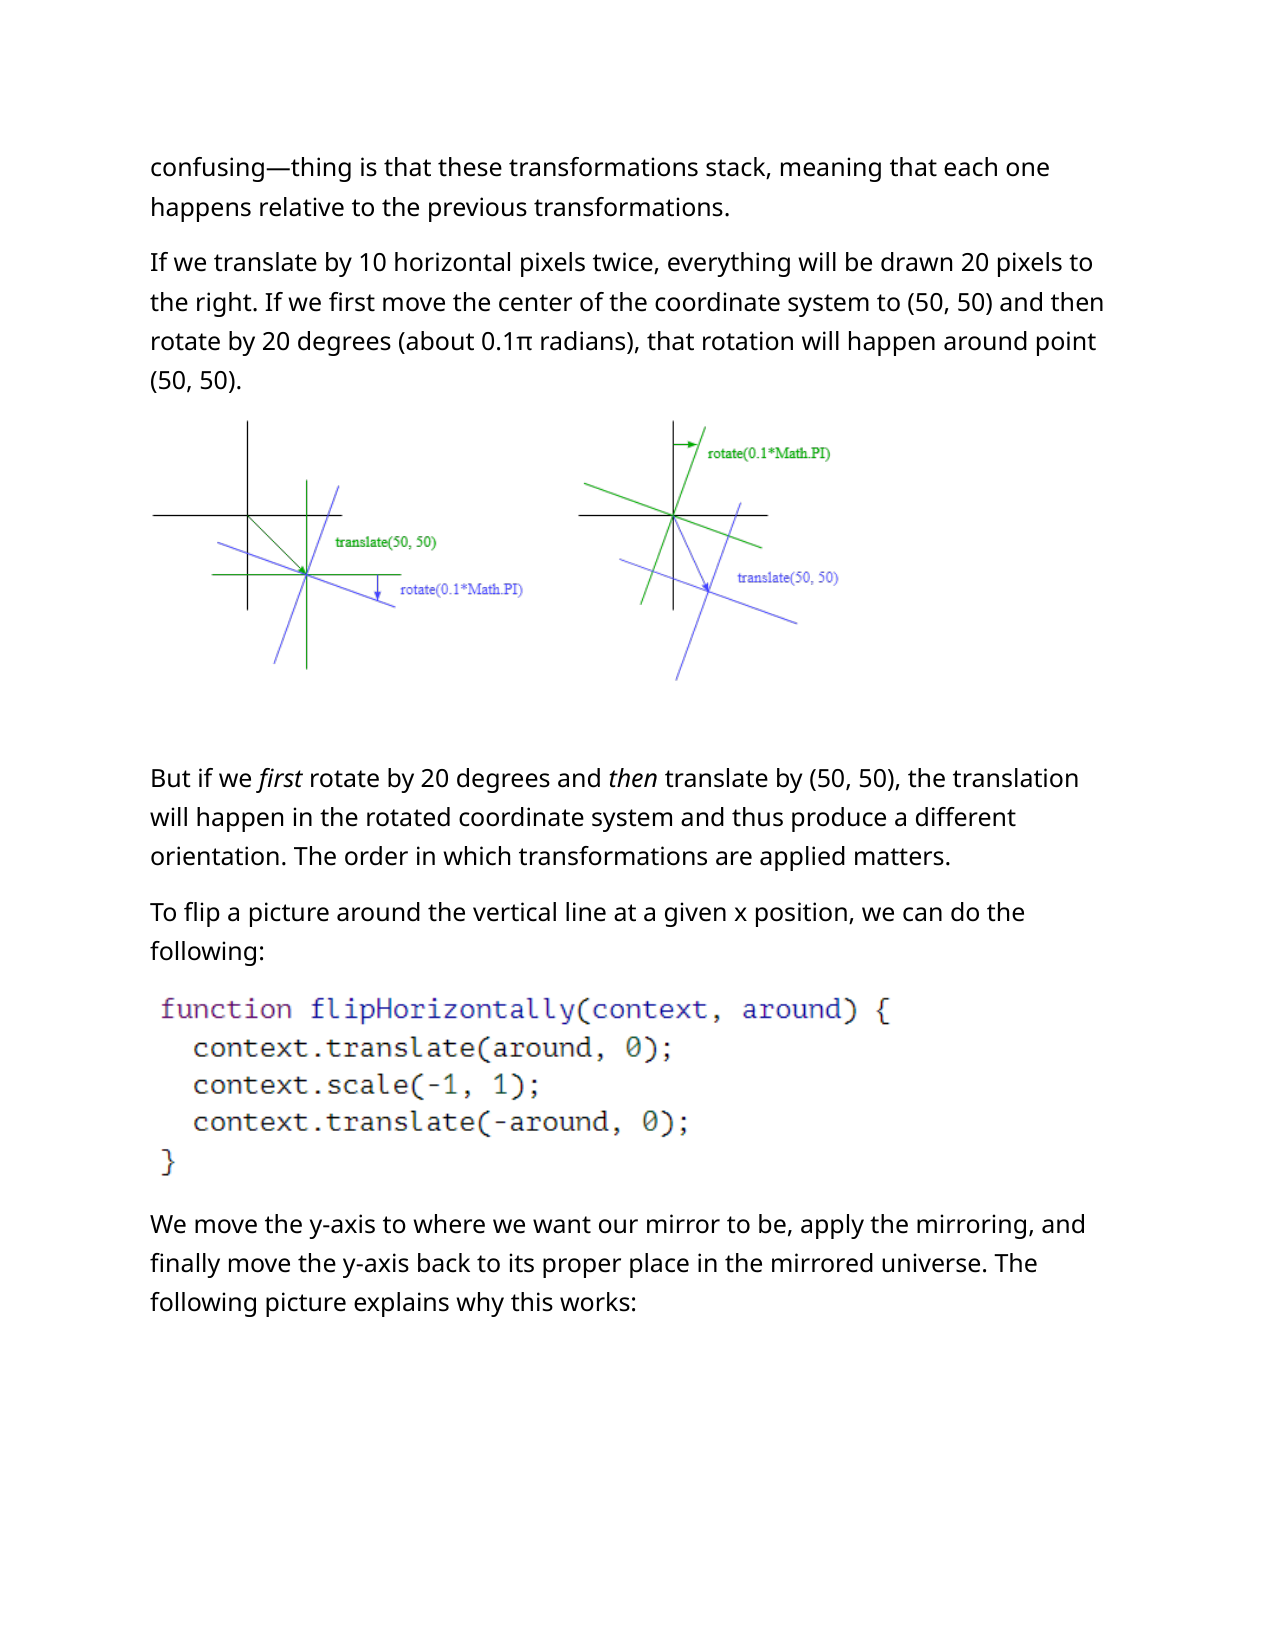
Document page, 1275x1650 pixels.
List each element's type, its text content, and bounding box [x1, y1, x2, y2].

text We move the y-axis to where we want our mirror to be, apply the mirroring, and finally move the y-axis back to its proper place in the mirrored universe. The following picture explains why this works: [150, 1207, 1125, 1319]
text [150, 150, 1125, 223]
picture [150, 418, 901, 683]
text To flip a picture around the vertical line at a given x position, we can do the following: [150, 895, 1125, 968]
picture [150, 989, 901, 1185]
text But if we first rotate by 20 degrees and then translate by (50, 50), the translation will happen in the rotated coordinate system and thus produce a different orientation. The order in which transformations are applied matters. [150, 761, 1125, 873]
text If we translate by 10 horizontal pixels twice, everything will be drawn 20 pixels to the right. If we first move the center of the coordinate system to (50, 50) and then rotate by 20 degrees (about 0.1π radians), that rotation will happen around point (50, 50). [150, 245, 1125, 397]
